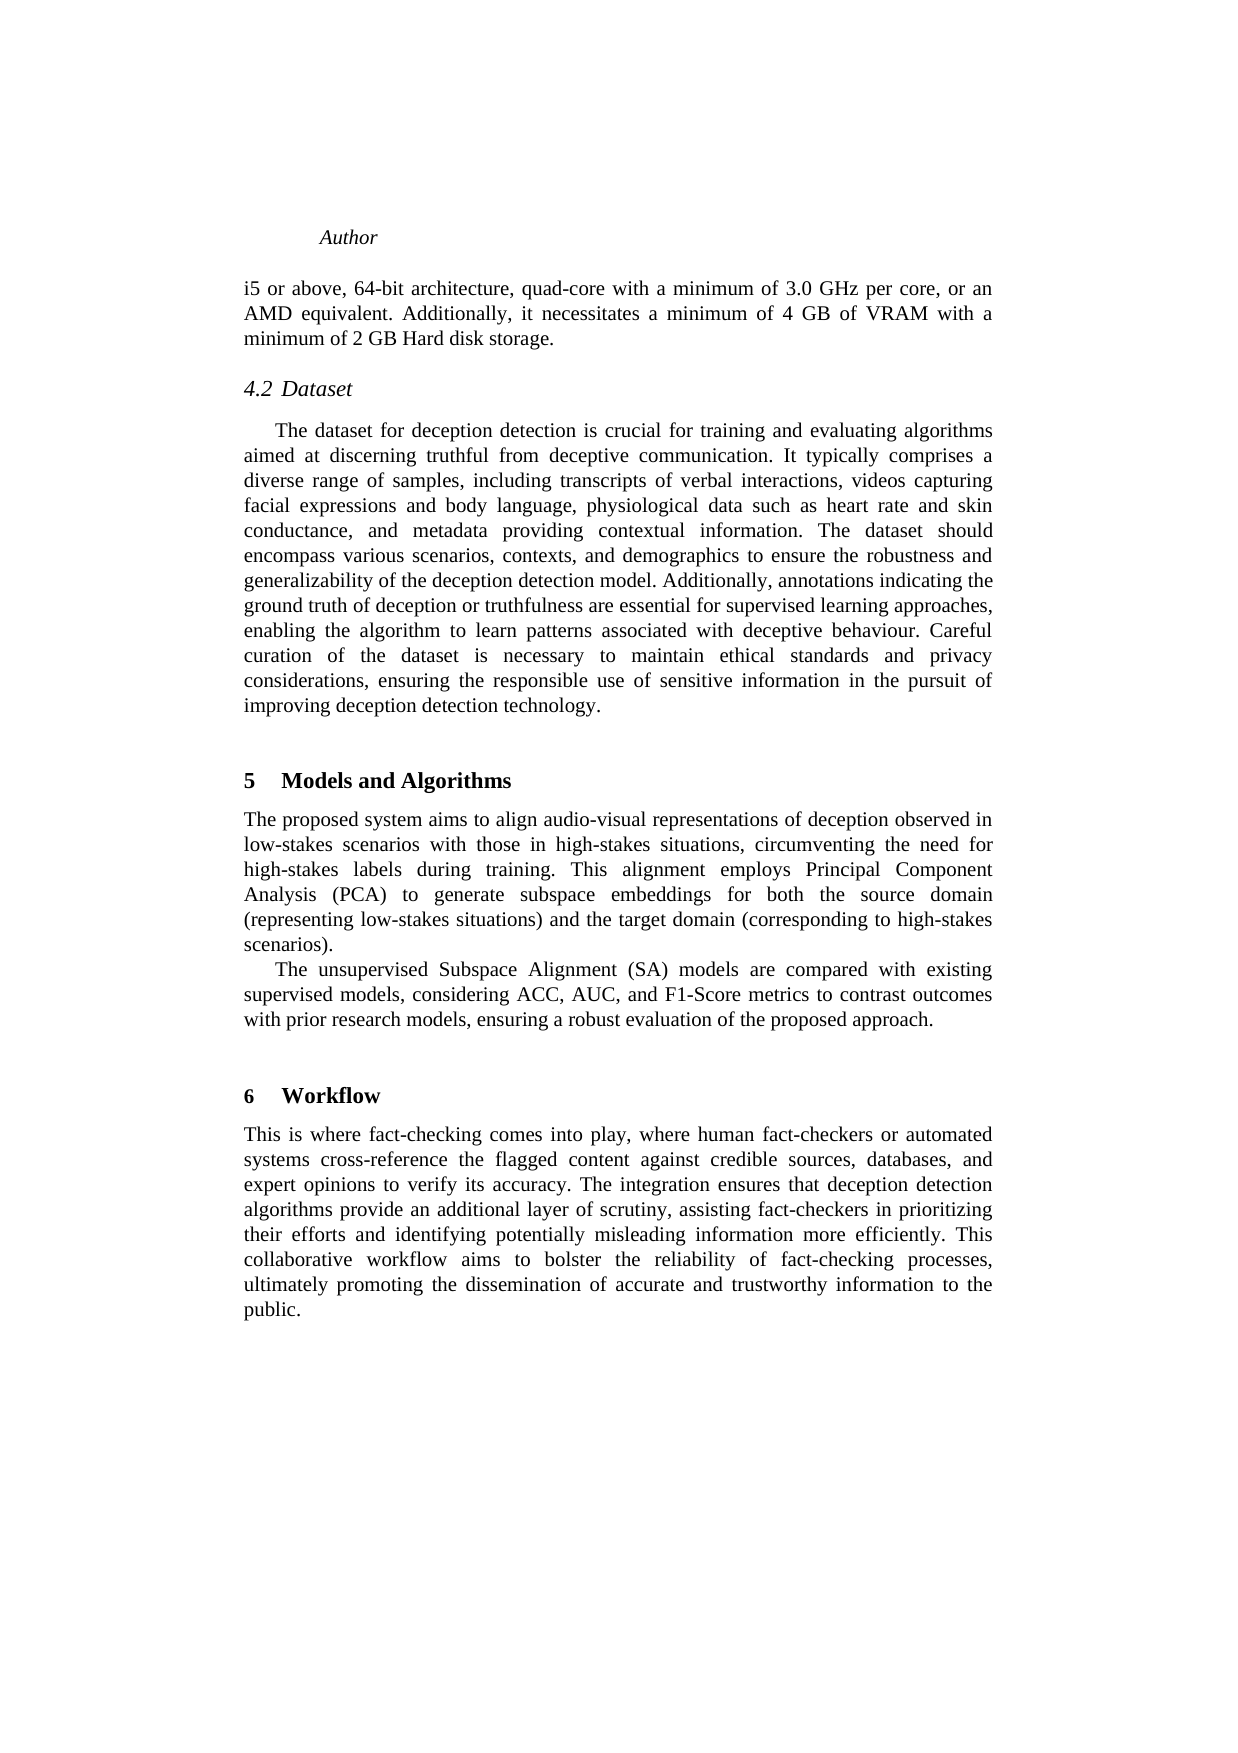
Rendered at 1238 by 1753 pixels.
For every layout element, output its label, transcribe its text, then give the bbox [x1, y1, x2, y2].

text This is where fact-checking comes into play, where human fact-checkers or automated systems cross-reference the flagged content against credible sources, databases, and expert opinions to verify its accuracy. The integration ensures that deception detection algorithms provide an additional layer of scrutiny, assisting fact-checkers in prioritizing their efforts and identifying potentially misleading information more efficiently. This collaborative workflow aims to bolster the reliability of fact-checking processes, ultimately promoting the dissemination of accurate and trustworthy information to the public. [244, 1121, 994, 1321]
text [244, 275, 994, 350]
list Dataset [244, 375, 994, 401]
list Workflow [244, 1082, 994, 1108]
text The dataset for deception detection is crucial for training and evaluating algorithms aimed at discerning truthful from deceptive communication. It typically comprises a diverse range of samples, including transcripts of verbal interactions, videos capturing facial expressions and body language, physiological data such as heart rate and skin conductance, and metadata providing contextual information. The dataset should encompass various scenarios, contexts, and demographics to ensure the robustness and generalizability of the deception detection model. Additionally, annotations indicating the ground truth of deception or truthfulness are essential for supervised learning approaches, enabling the algorithm to learn patterns associated with deceptive behaviour. Careful curation of the dataset is necessary to maintain ethical standards and privacy considerations, ensuring the responsible use of sensitive information in the pursuit of improving deception detection technology. [244, 417, 994, 717]
list Models and Algorithms [244, 767, 994, 793]
text The proposed system aims to align audio-visual representations of deception observed in low-stakes scenarios with those in high-stakes situations, circumventing the need for high-stakes labels during training. This alignment employs Principal Component Analysis (PCA) to generate subspace embeddings for both the source domain (representing low-stakes situations) and the target domain (corresponding to high-stakes scenarios). [244, 806, 994, 956]
text The unsupervised Subspace Alignment (SA) models are compared with existing supervised models, considering ACC, AUC, and F1-Score metrics to contrast outcomes with prior research models, ensuring a robust evaluation of the proposed approach. [244, 956, 994, 1031]
